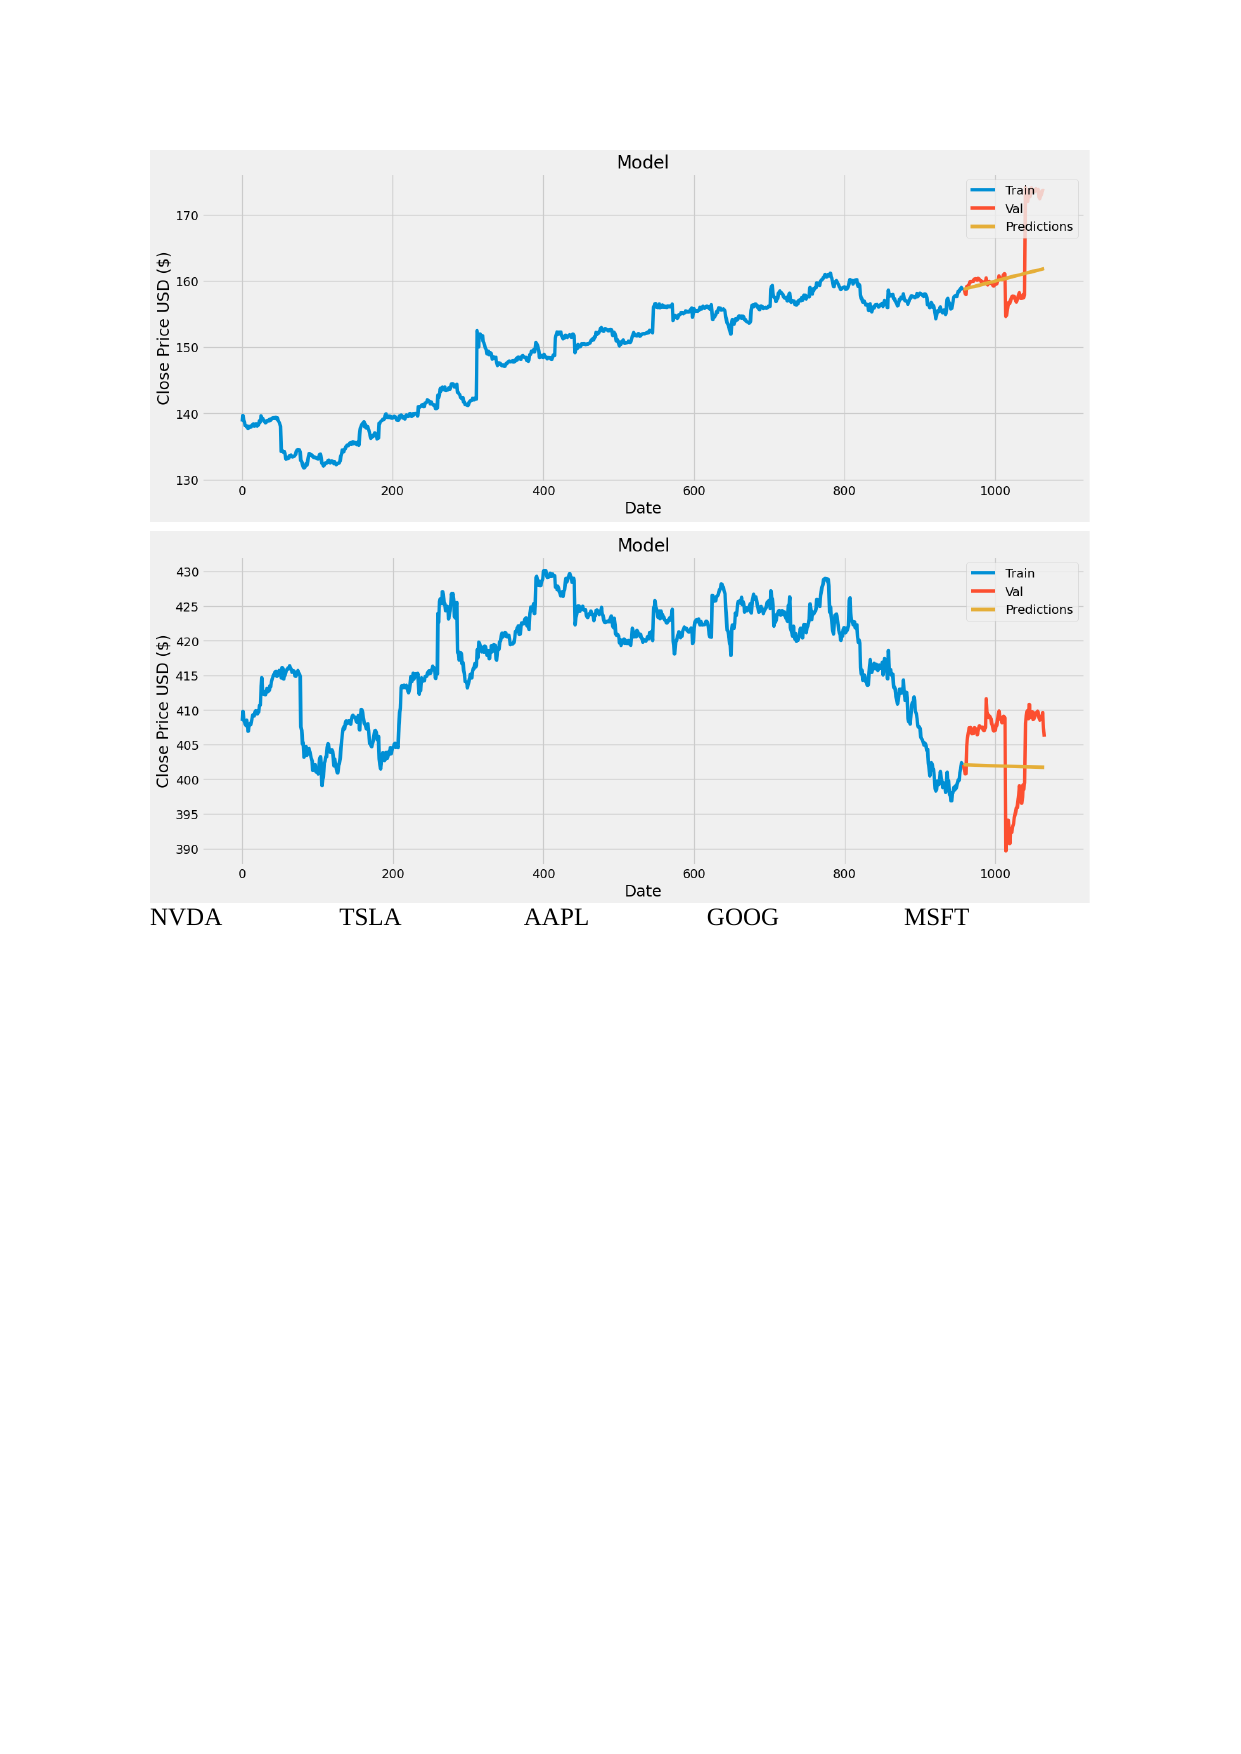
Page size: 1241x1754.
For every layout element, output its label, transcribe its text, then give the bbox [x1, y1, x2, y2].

picture [150, 150, 1090, 522]
picture [150, 531, 1090, 903]
text NVDA TSLA AAPL GOOG MSFT [150, 903, 1090, 931]
